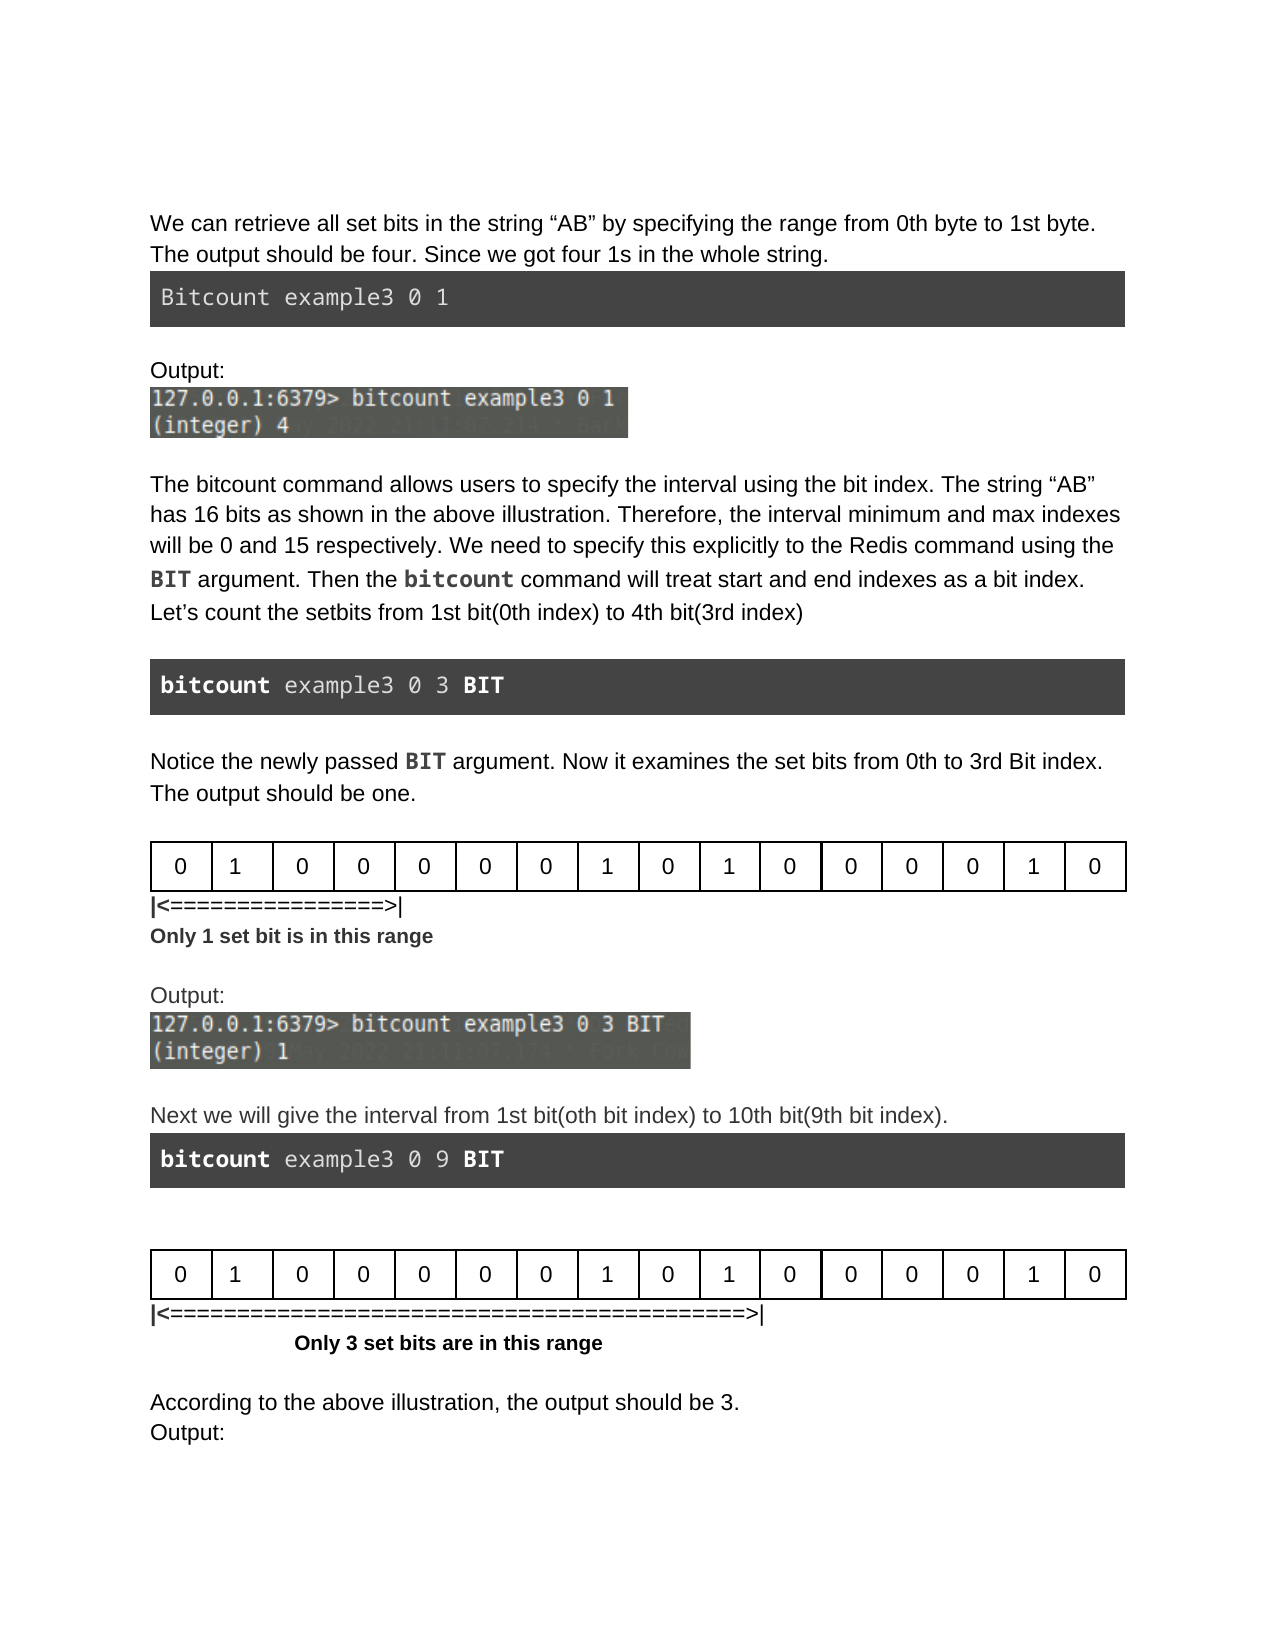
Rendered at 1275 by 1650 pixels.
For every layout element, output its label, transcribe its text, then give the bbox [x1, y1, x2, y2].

text Output: [150, 1419, 1125, 1445]
table_header bitcount example3 0 3 BIT [150, 659, 1125, 715]
table_header 0 [640, 843, 699, 890]
table_header 0 [944, 1251, 1003, 1298]
text Output: [150, 357, 1125, 383]
table_header bitcount example3 0 9 BIT [150, 1133, 1125, 1188]
table_header 0 [396, 843, 455, 890]
table_header 0 [518, 1251, 577, 1298]
table_header 0 [518, 843, 577, 890]
text Only 3 set bits are in this range [150, 1331, 1125, 1354]
table_header 0 [1066, 1251, 1125, 1298]
picture [150, 1012, 691, 1069]
table_header 1 [1005, 843, 1064, 890]
table_header 0 [335, 843, 394, 890]
table_header 0 [640, 1251, 699, 1298]
text Only 1 set bit is in this range [150, 924, 1125, 948]
table_header 0 [761, 843, 820, 890]
text The bitcount command allows users to specify the interval using the bit index. The string “AB” has 16 bits as shown in the above illustration. Therefore, the interval minimum and max indexes will be 0 and 15 respectively. We need to specify this explicitly to the Redis command using the BIT argument. Then the bitcount command will treat start and end indexes as a bit index. [150, 471, 1125, 594]
table_header 0 [823, 1251, 881, 1298]
text |<===========================================>| [150, 1300, 1125, 1327]
text Next we will give the interval from 1st bit(oth bit index) to 10th bit(9th bit index). [150, 1102, 1125, 1129]
table_header 1 [579, 843, 638, 890]
table_header 0 [883, 843, 942, 890]
table_header 0 [823, 843, 881, 890]
table_header 1 [213, 1251, 272, 1298]
table_header 0 [1066, 843, 1125, 890]
picture [150, 387, 629, 438]
table_header 0 [457, 1251, 516, 1298]
table_header 0 [883, 1251, 942, 1298]
table_header 1 [701, 843, 759, 890]
text We can retrieve all set bits in the string “AB” by specifying the range from 0th byte to 1st byte. The output should be four. Since we got four 1s in the whole string. [150, 210, 1125, 267]
table_header 0 [274, 843, 333, 890]
table_header 0 [152, 843, 211, 890]
table_header 0 [274, 1251, 333, 1298]
table_header 0 [152, 1251, 211, 1298]
table_header 0 [457, 843, 516, 890]
table_header 0 [335, 1251, 394, 1298]
text According to the above illustration, the output should be 3. [150, 1388, 1125, 1415]
text Output: [150, 982, 1125, 1008]
table_header Bitcount example3 0 1 [150, 271, 1125, 327]
table_header 0 [761, 1251, 820, 1298]
text Let’s count the setbits from 1st bit(0th index) to 4th bit(3rd index) [150, 599, 1125, 625]
text Notice the newly passed BIT argument. Now it examines the set bits from 0th to 3rd Bit index. The output should be one. [150, 745, 1125, 807]
table_header 1 [701, 1251, 759, 1298]
table_header 0 [944, 843, 1003, 890]
table_header 1 [213, 843, 272, 890]
text |<================>| [150, 892, 1125, 918]
table_header 1 [1005, 1251, 1064, 1298]
table_header 1 [579, 1251, 638, 1298]
table_header 0 [396, 1251, 455, 1298]
